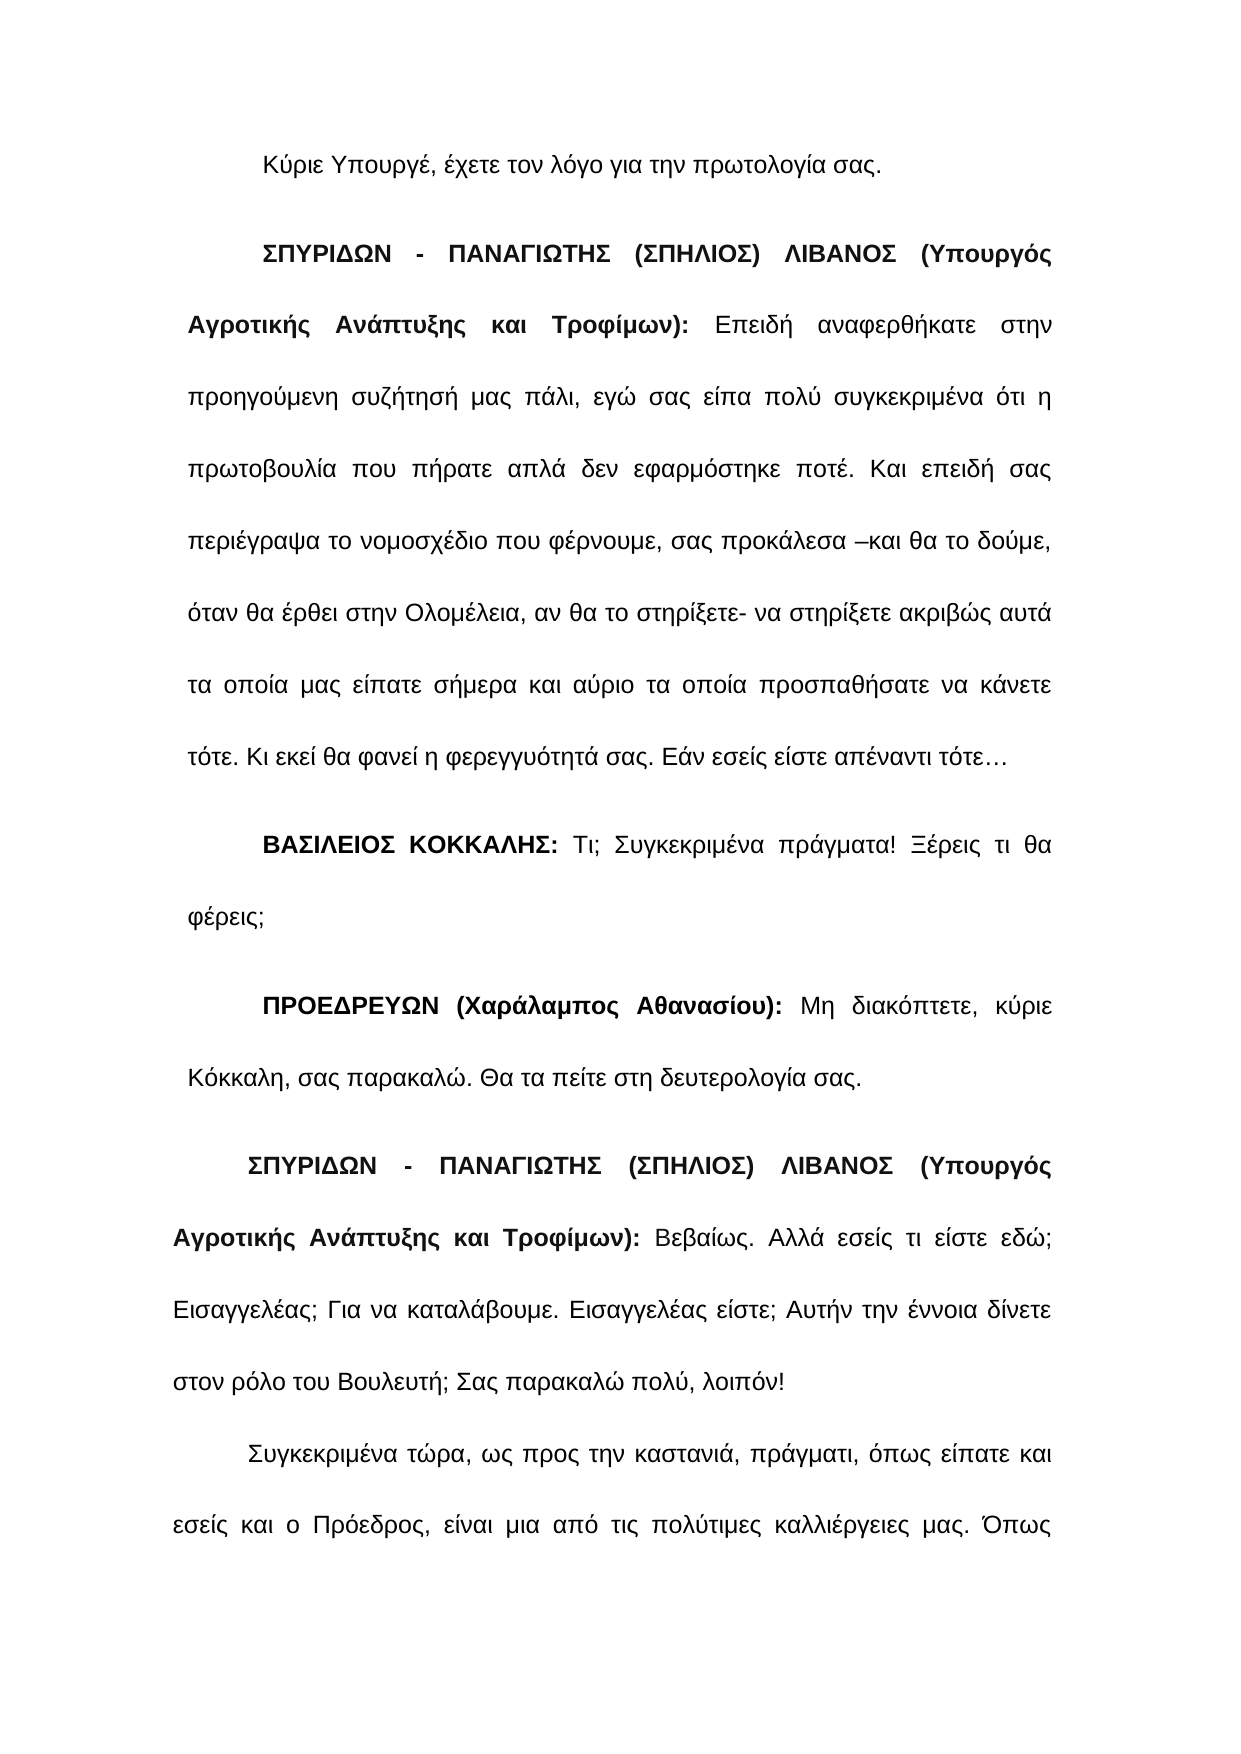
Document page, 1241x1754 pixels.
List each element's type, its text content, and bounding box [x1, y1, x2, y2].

text ΒΑΣΙΛΕΙΟΣ ΚΟΚΚΑΛΗΣ: Τι; Συγκεκριμένα πράγματα! Ξέρεις τι θα φέρεις; [187, 830, 1053, 931]
text ΠΡΟΕΔΡΕΥΩΝ (Χαράλαμπος Αθανασίου): Μη διακόπτετε, κύριε Κόκκαλη, σας παρακαλώ. Θα τα πείτε στη δευτερολογία σας. [187, 991, 1053, 1091]
text Κύριε Υπουργέ, έχετε τον λόγο για την πρωτολογία σας. [187, 150, 1053, 179]
text ΣΠΥΡΙΔΩΝ - ΠΑΝΑΓΙΩΤΗΣ (ΣΠΗΛΙΟΣ) ΛΙΒΑΝΟΣ (Υπουργός Αγροτικής Ανάπτυξης και Τροφίμων): Βεβαίως. Αλλά εσείς τι είστε εδώ; Εισαγγελέας; Για να καταλάβουμε. Εισαγγελέας είστε; Αυτήν την έννοια δίνετε στον ρόλο του Βουλευτή; Σας παρακαλώ πολύ, λοιπόν! [173, 1151, 1053, 1395]
text ΣΠΥΡΙΔΩΝ - ΠΑΝΑΓΙΩΤΗΣ (ΣΠΗΛΙΟΣ) ΛΙΒΑΝΟΣ (Υπουργός Αγροτικής Ανάπτυξης και Τροφίμων): Επειδή αναφερθήκατε στην προηγούμενη συζήτησή μας πάλι, εγώ σας είπα πολύ συγκεκριμένα ότι η πρωτοβουλία που πήρατε απλά δεν εφαρμόστηκε ποτέ. Και επειδή σας περιέγραψα το νομοσχέδιο που φέρνουμε, σας προκάλεσα –και θα το δούμε, όταν θα έρθει στην Ολομέλεια, αν θα το στηρίξετε- να στηρίξετε ακριβώς αυτά τα οποία μας είπατε σήμερα και αύριο τα οποία προσπαθήσατε να κάνετε τότε. Κι εκεί θα φανεί η φερεγγυότητά σας. Εάν εσείς είστε απέναντι τότε… [187, 238, 1053, 770]
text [173, 1438, 1053, 1539]
